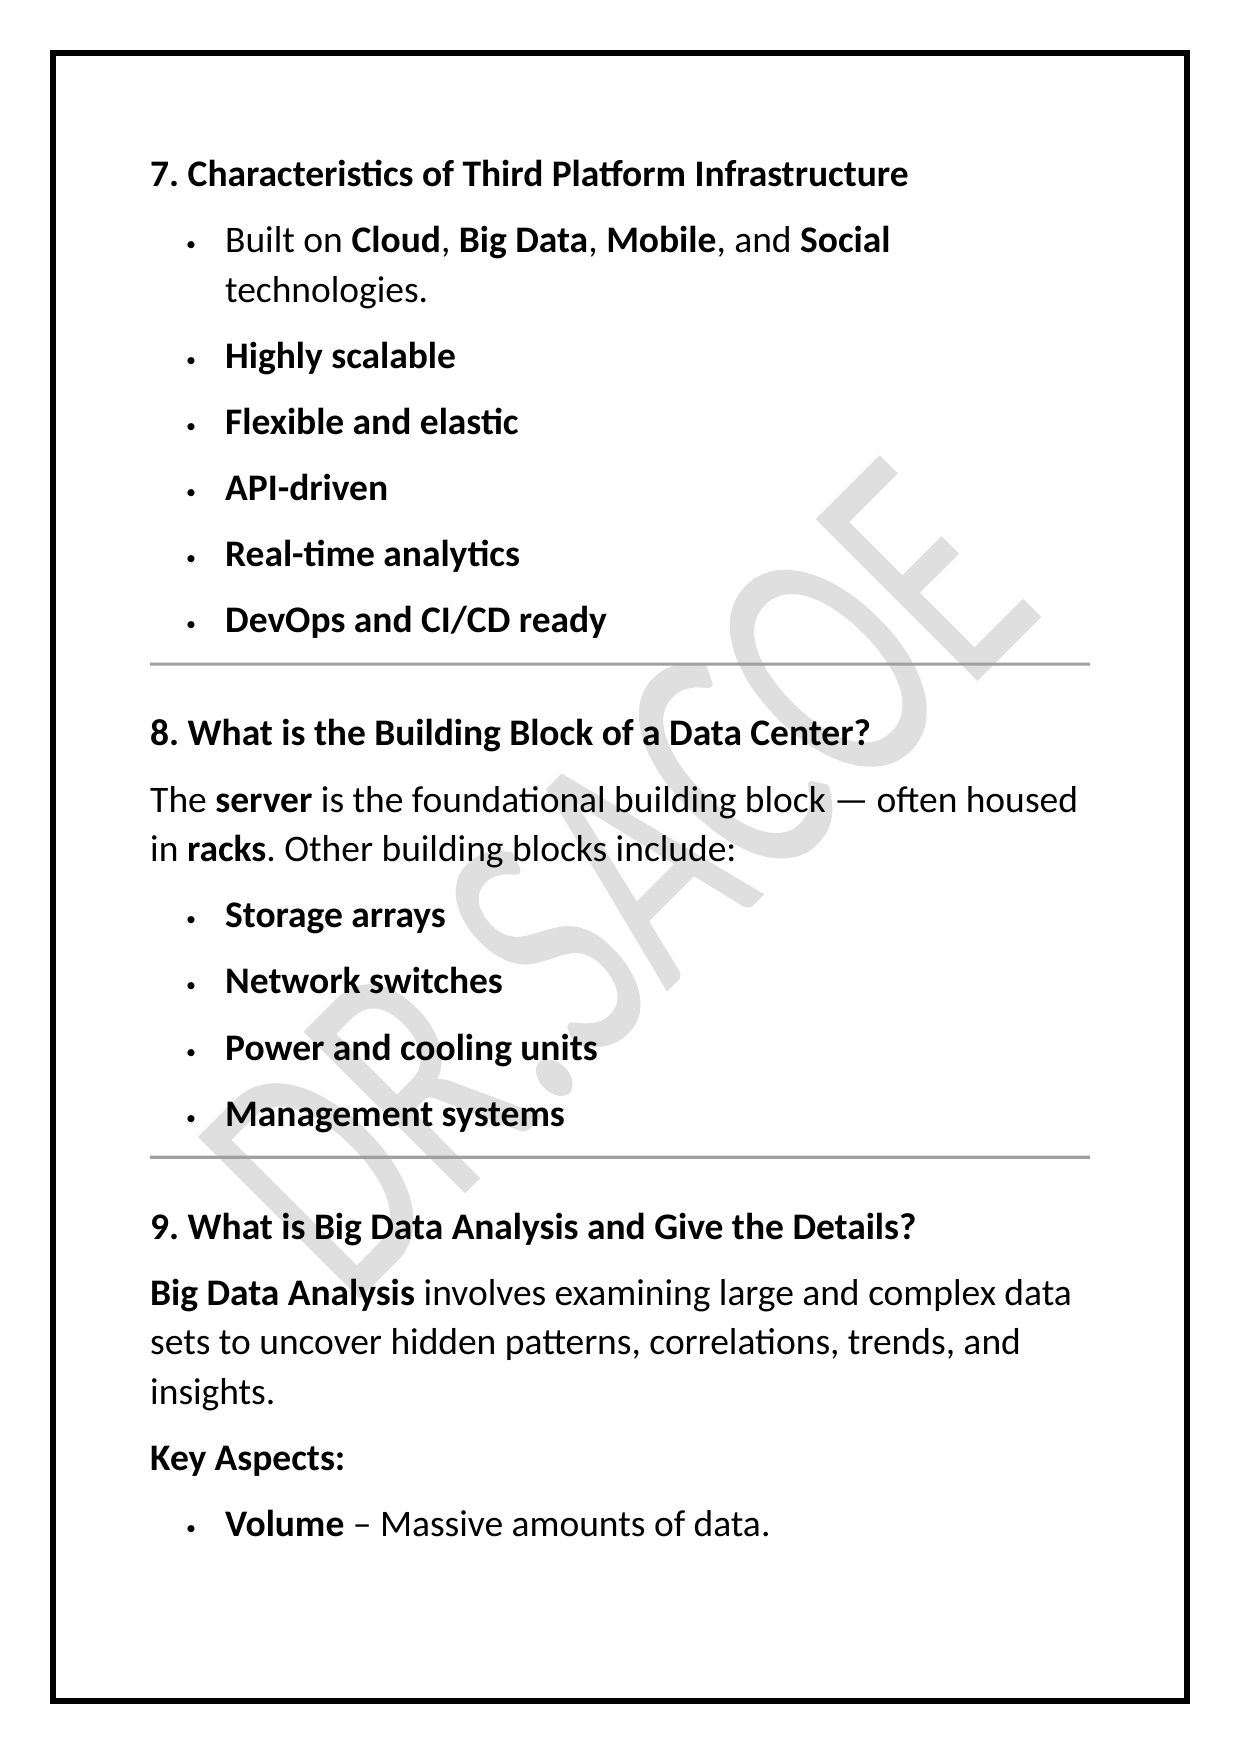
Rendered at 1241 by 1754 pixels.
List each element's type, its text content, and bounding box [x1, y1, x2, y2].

list Storage arrays [187, 891, 1090, 937]
list Real-time analytics [187, 530, 1090, 576]
text Key Aspects: [150, 1434, 1090, 1480]
list Management systems [187, 1089, 1090, 1135]
text 9. What is Big Data Analysis and Give the Details? [150, 1203, 1090, 1248]
list Power and cooling units [187, 1023, 1090, 1069]
list DevOps and CI/CD ready [187, 596, 1090, 642]
list API-driven [187, 464, 1090, 510]
list Flexible and elastic [187, 398, 1090, 444]
text Big Data Analysis involves examining large and complex data sets to uncover hidden patterns, correlations, trends, and insights. [150, 1269, 1090, 1413]
text The server is the foundational building block — often housed in racks. Other building blocks include: [150, 776, 1090, 871]
list Network switches [187, 957, 1090, 1003]
list Volume – Massive amounts of data. [187, 1500, 1090, 1546]
list Highly scalable [187, 332, 1090, 378]
list Built on Cloud, Big Data, Mobile, and Social technologies. [187, 216, 1090, 311]
text 8. What is the Building Block of a Data Center? [150, 709, 1090, 755]
text 7. Characteristics of Third Platform Infrastructure [150, 150, 1090, 196]
